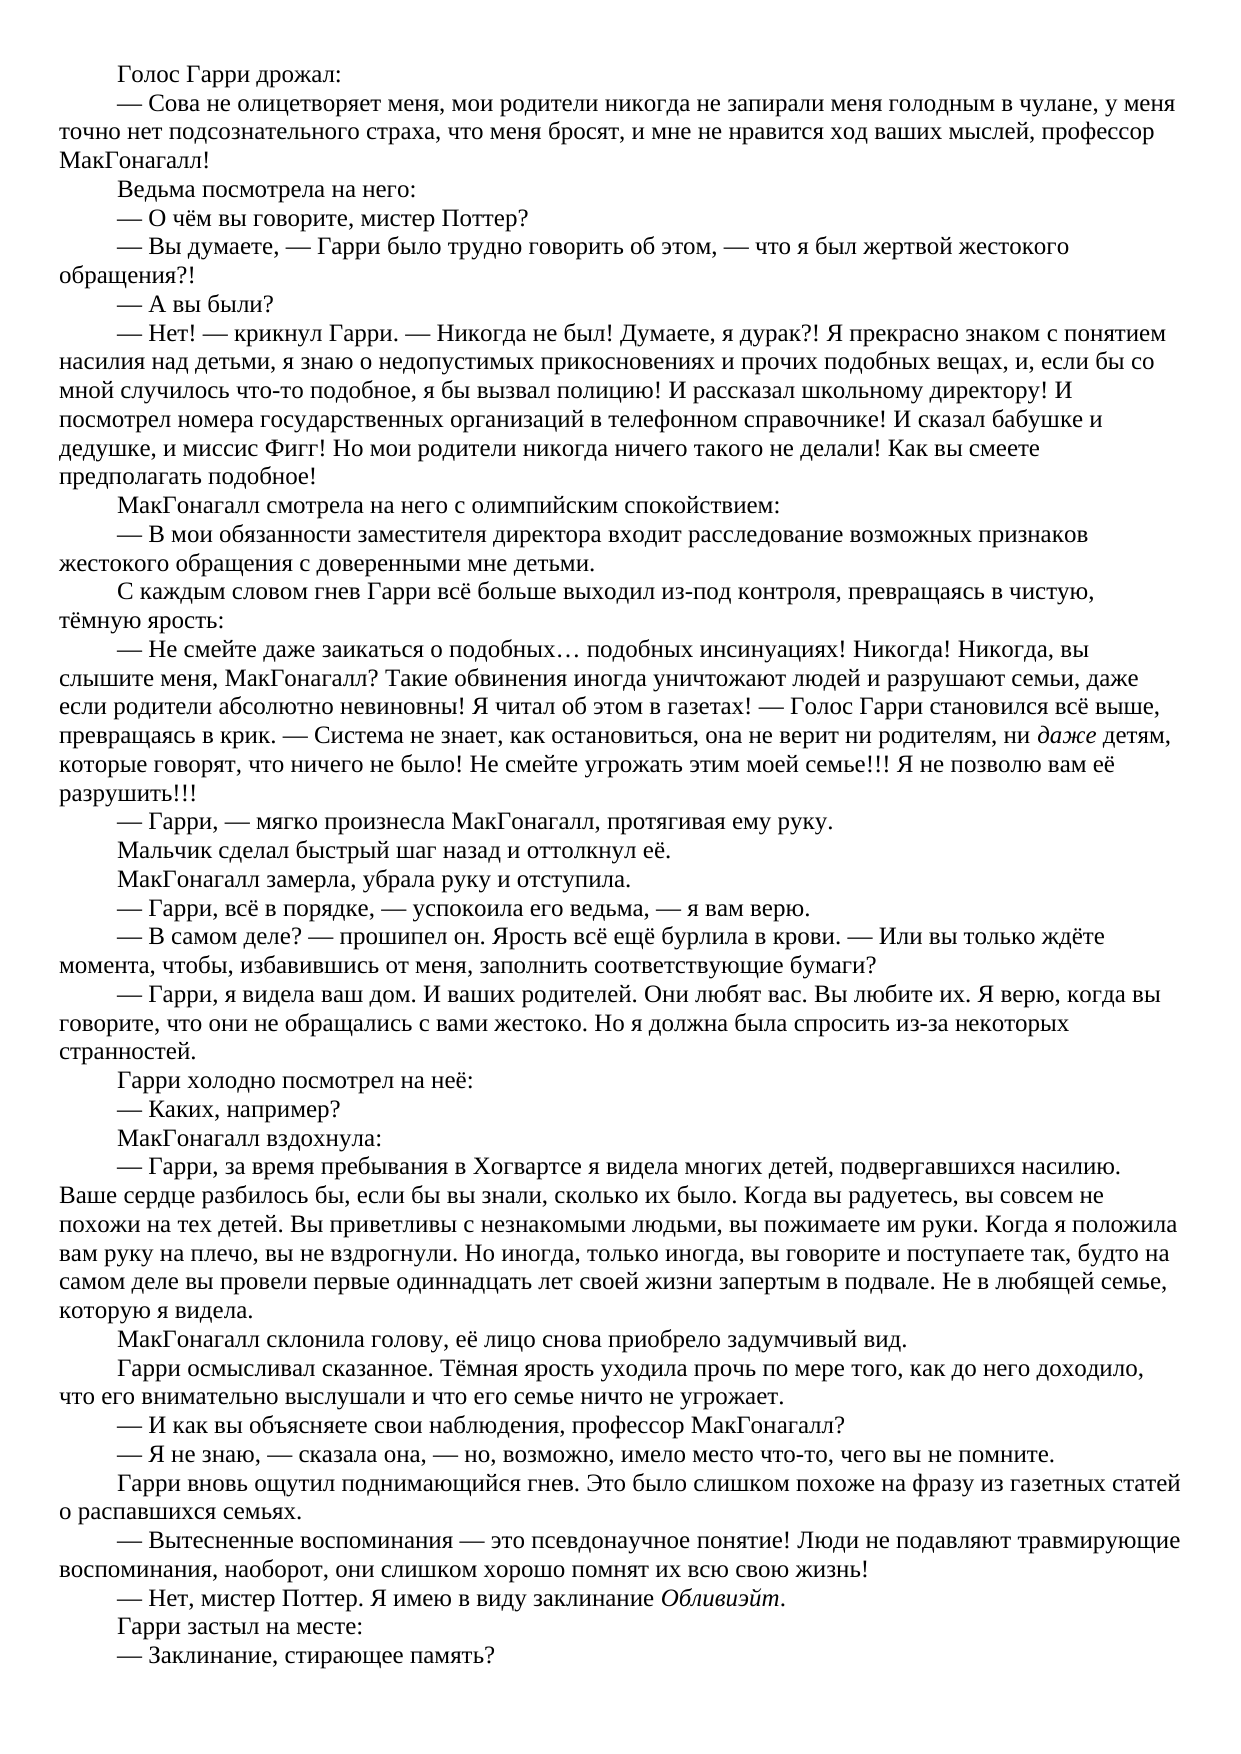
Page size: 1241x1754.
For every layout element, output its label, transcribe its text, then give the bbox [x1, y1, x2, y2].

text МакГонагалл склонила голову, её лицо снова приобрело задумчивый вид. [59, 1324, 1181, 1353]
text — И как вы объясняете свои наблюдения, профессор МакГонагалл? [59, 1410, 1181, 1439]
text — Гарри, всё в порядке, — успокоила его ведьма, — я вам верю. [59, 893, 1181, 921]
text МакГонагалл вздохнула: [59, 1123, 1181, 1151]
text — Вы думаете, — Гарри было трудно говорить об этом, — что я был жертвой жестокого обращения?! [59, 231, 1181, 289]
text С каждым словом гнев Гарри всё больше выходил из-под контроля, превращаясь в чистую, тёмную ярость: [59, 576, 1181, 634]
text — Не смейте даже заикаться о подобных… подобных инсинуациях! Никогда! Никогда, вы слышите меня, МакГонагалл? Такие обвинения иногда уничтожают людей и разрушают семьи, даже если родители абсолютно невиновны! Я читал об этом в газетах! — Голос Гарри становился всё выше, превращаясь в крик. — Система не знает, как остановиться, она не верит ни родителям, ни даже детям, которые говорят, что ничего не было! Не смейте угрожать этим моей семье!!! Я не позволю вам её разрушить!!! [59, 634, 1181, 806]
text — Вытесненные воспоминания — это псевдонаучное понятие! Люди не подавляют травмирующие воспоминания, наоборот, они слишком хорошо помнят их всю свою жизнь! [59, 1525, 1181, 1583]
text — Заклинание, стирающее память? [59, 1640, 1181, 1669]
text — Нет, мистер Поттер. Я имею в виду заклинание Обливиэйт. [59, 1583, 1181, 1611]
text МакГонагалл смотрела на него с олимпийским спокойствием: [59, 490, 1181, 519]
text — Гарри, за время пребывания в Хогвартсе я видела многих детей, подвергавшихся насилию. Ваше сердце разбилось бы, если бы вы знали, сколько их было. Когда вы радуетесь, вы совсем не похожи на тех детей. Вы приветливы с незнакомыми людьми, вы пожимаете им руки. Когда я положила вам руку на плечо, вы не вздрогнули. Но иногда, только иногда, вы говорите и поступаете так, будто на самом деле вы провели первые одиннадцать лет своей жизни запертым в подвале. Не в любящей семье, которую я видела. [59, 1151, 1181, 1324]
text Гарри застыл на месте: [59, 1611, 1181, 1640]
text — В самом деле? — прошипел он. Ярость всё ещё бурлила в крови. — Или вы только ждёте момента, чтобы, избавившись от меня, заполнить соответствующие бумаги? [59, 921, 1181, 979]
text — Я не знаю, — сказала она, — но, возможно, имело место что-то, чего вы не помните. [59, 1439, 1181, 1468]
text МакГонагалл замерла, убрала руку и отступила. [59, 864, 1181, 893]
text Мальчик сделал быстрый шаг назад и оттолкнул её. [59, 835, 1181, 864]
text Голос Гарри дрожал: [59, 59, 1181, 88]
text Гарри холодно посмотрел на неё: [59, 1065, 1181, 1094]
text Ведьма посмотрела на него: [59, 174, 1181, 203]
text Гарри вновь ощутил поднимающийся гнев. Это было слишком похоже на фразу из газетных статей о распавшихся семьях. [59, 1468, 1181, 1525]
text — А вы были? [59, 289, 1181, 318]
text — О чём вы говорите, мистер Поттер? [59, 203, 1181, 231]
text — Сова не олицетворяет меня, мои родители никогда не запирали меня голодным в чулане, у меня точно нет подсознательного страха, что меня бросят, и мне не нравится ход ваших мыслей, профессор МакГонагалл! [59, 88, 1181, 174]
text — Гарри, я видела ваш дом. И ваших родителей. Они любят вас. Вы любите их. Я верю, когда вы говорите, что они не обращались с вами жестоко. Но я должна была спросить из-за некоторых странностей. [59, 979, 1181, 1065]
text — В мои обязанности заместителя директора входит расследование возможных признаков жестокого обращения с доверенными мне детьми. [59, 519, 1181, 576]
text Гарри осмысливал сказанное. Тёмная ярость уходила прочь по мере того, как до него доходило, что его внимательно выслушали и что его семье ничто не угрожает. [59, 1353, 1181, 1410]
text — Гарри, — мягко произнесла МакГонагалл, протягивая ему руку. [59, 806, 1181, 835]
text — Нет! — крикнул Гарри. — Никогда не был! Думаете, я дурак?! Я прекрасно знаком с понятием насилия над детьми, я знаю о недопустимых прикосновениях и прочих подобных вещах, и, если бы со мной случилось что-то подобное, я бы вызвал полицию! И рассказал школьному директору! И посмотрел номера государственных организаций в телефонном справочнике! И сказал бабушке и дедушке, и миссис Фигг! Но мои родители никогда ничего такого не делали! Как вы смеете предполагать подобное! [59, 318, 1181, 490]
text — Каких, например? [59, 1094, 1181, 1123]
